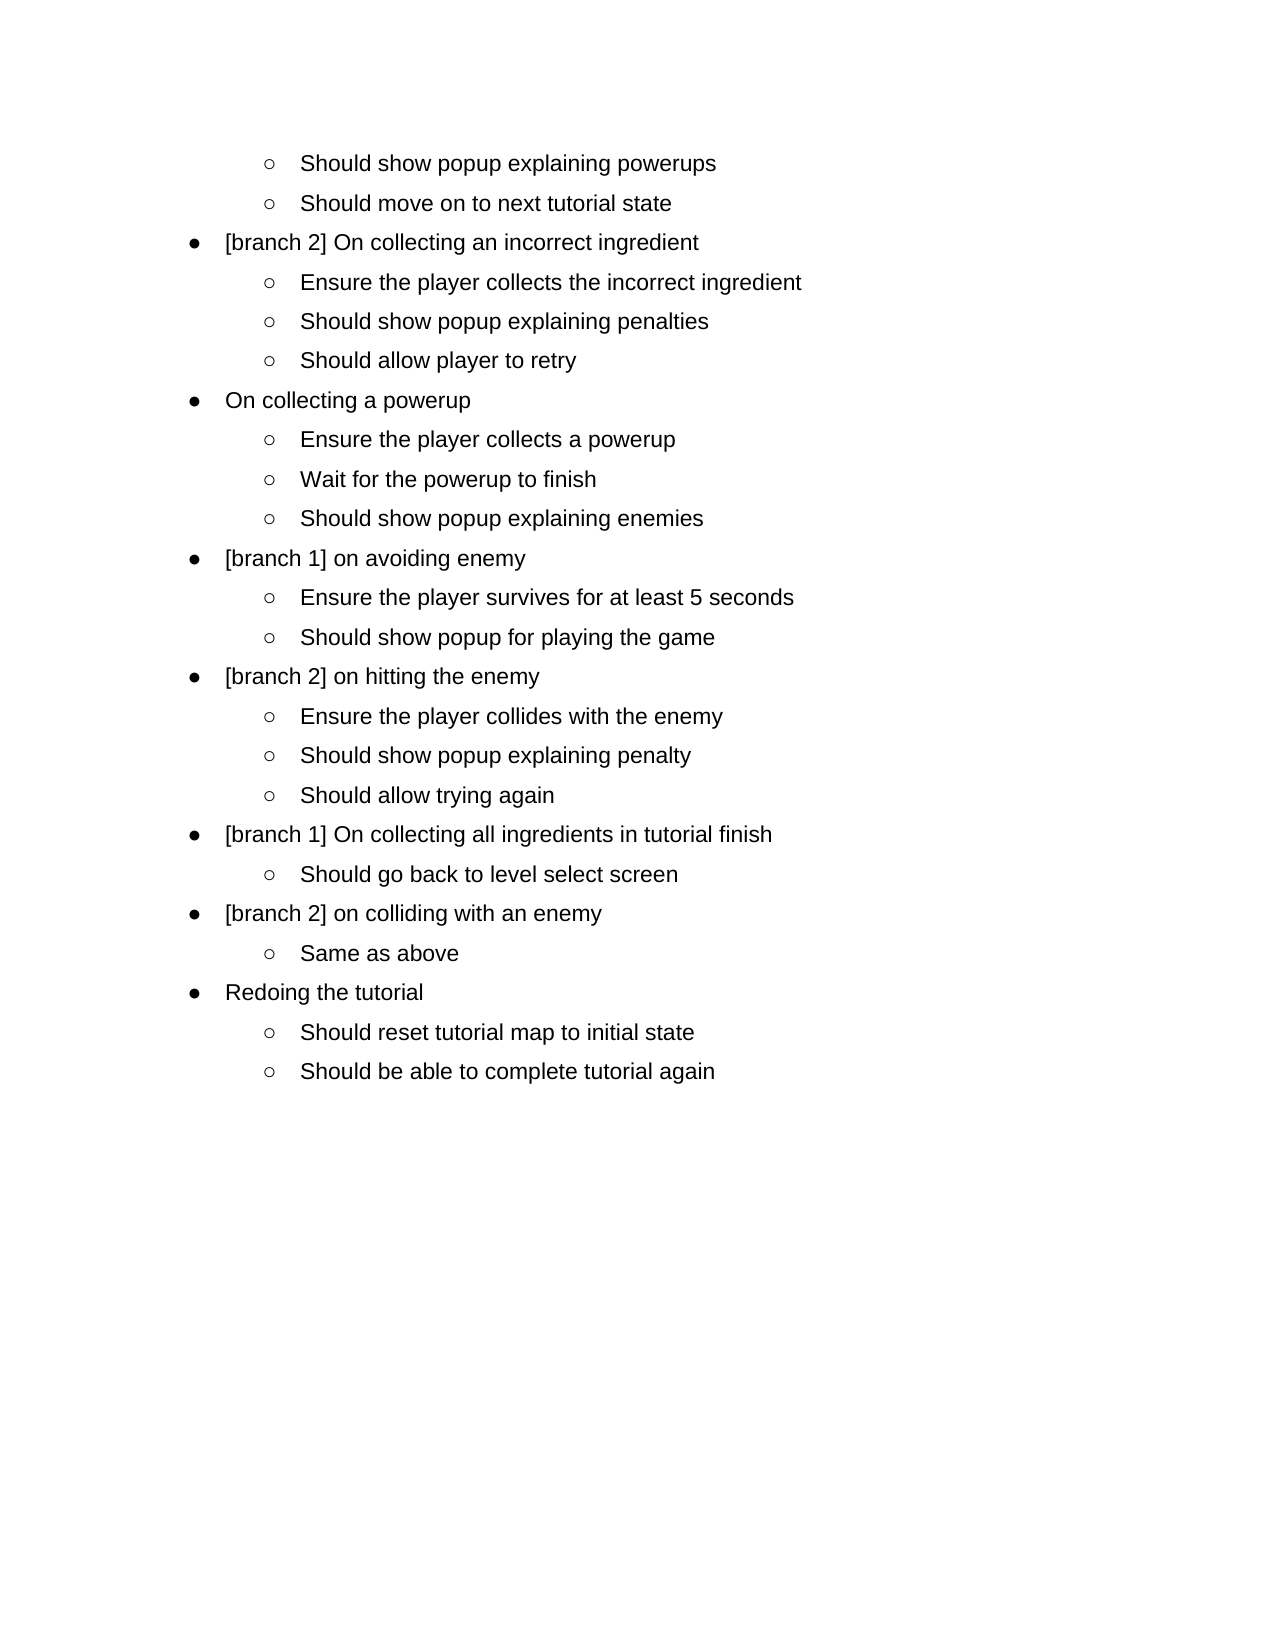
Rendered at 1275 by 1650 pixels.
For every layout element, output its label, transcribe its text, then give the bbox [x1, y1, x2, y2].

list Should show popup explaining penalty [262, 742, 1125, 768]
list Same as above [262, 939, 1125, 966]
list Should move on to next tutorial state [262, 189, 1125, 216]
list [branch 2] on colliding with an enemy [187, 900, 1125, 926]
list Should allow trying again [262, 782, 1125, 808]
list Should be able to complete tutorial again [262, 1058, 1125, 1084]
list Should go back to level select screen [262, 861, 1125, 887]
list [branch 2] on hitting the enemy [187, 663, 1125, 689]
list Should show popup explaining enemies [262, 505, 1125, 532]
list Wait for the powerup to finish [262, 466, 1125, 492]
list Ensure the player collides with the enemy [262, 703, 1125, 729]
list Should show popup for playing the game [262, 624, 1125, 650]
list [branch 2] On collecting an incorrect ingredient [187, 229, 1125, 255]
list On collecting a powerup [187, 387, 1125, 413]
list [branch 1] on avoiding enemy [187, 545, 1125, 571]
list [branch 1] On collecting all ingredients in tutorial finish [187, 821, 1125, 847]
list Redoing the tutorial [187, 979, 1125, 1005]
list Should show popup explaining powerups [262, 150, 1125, 176]
list Should allow player to retry [262, 347, 1125, 374]
list Should show popup explaining penalties [262, 308, 1125, 334]
list Ensure the player collects a powerup [262, 426, 1125, 453]
list Ensure the player collects the incorrect ingredient [262, 268, 1125, 295]
list Should reset tutorial map to initial state [262, 1018, 1125, 1045]
list Ensure the player survives for at least 5 seconds [262, 584, 1125, 611]
